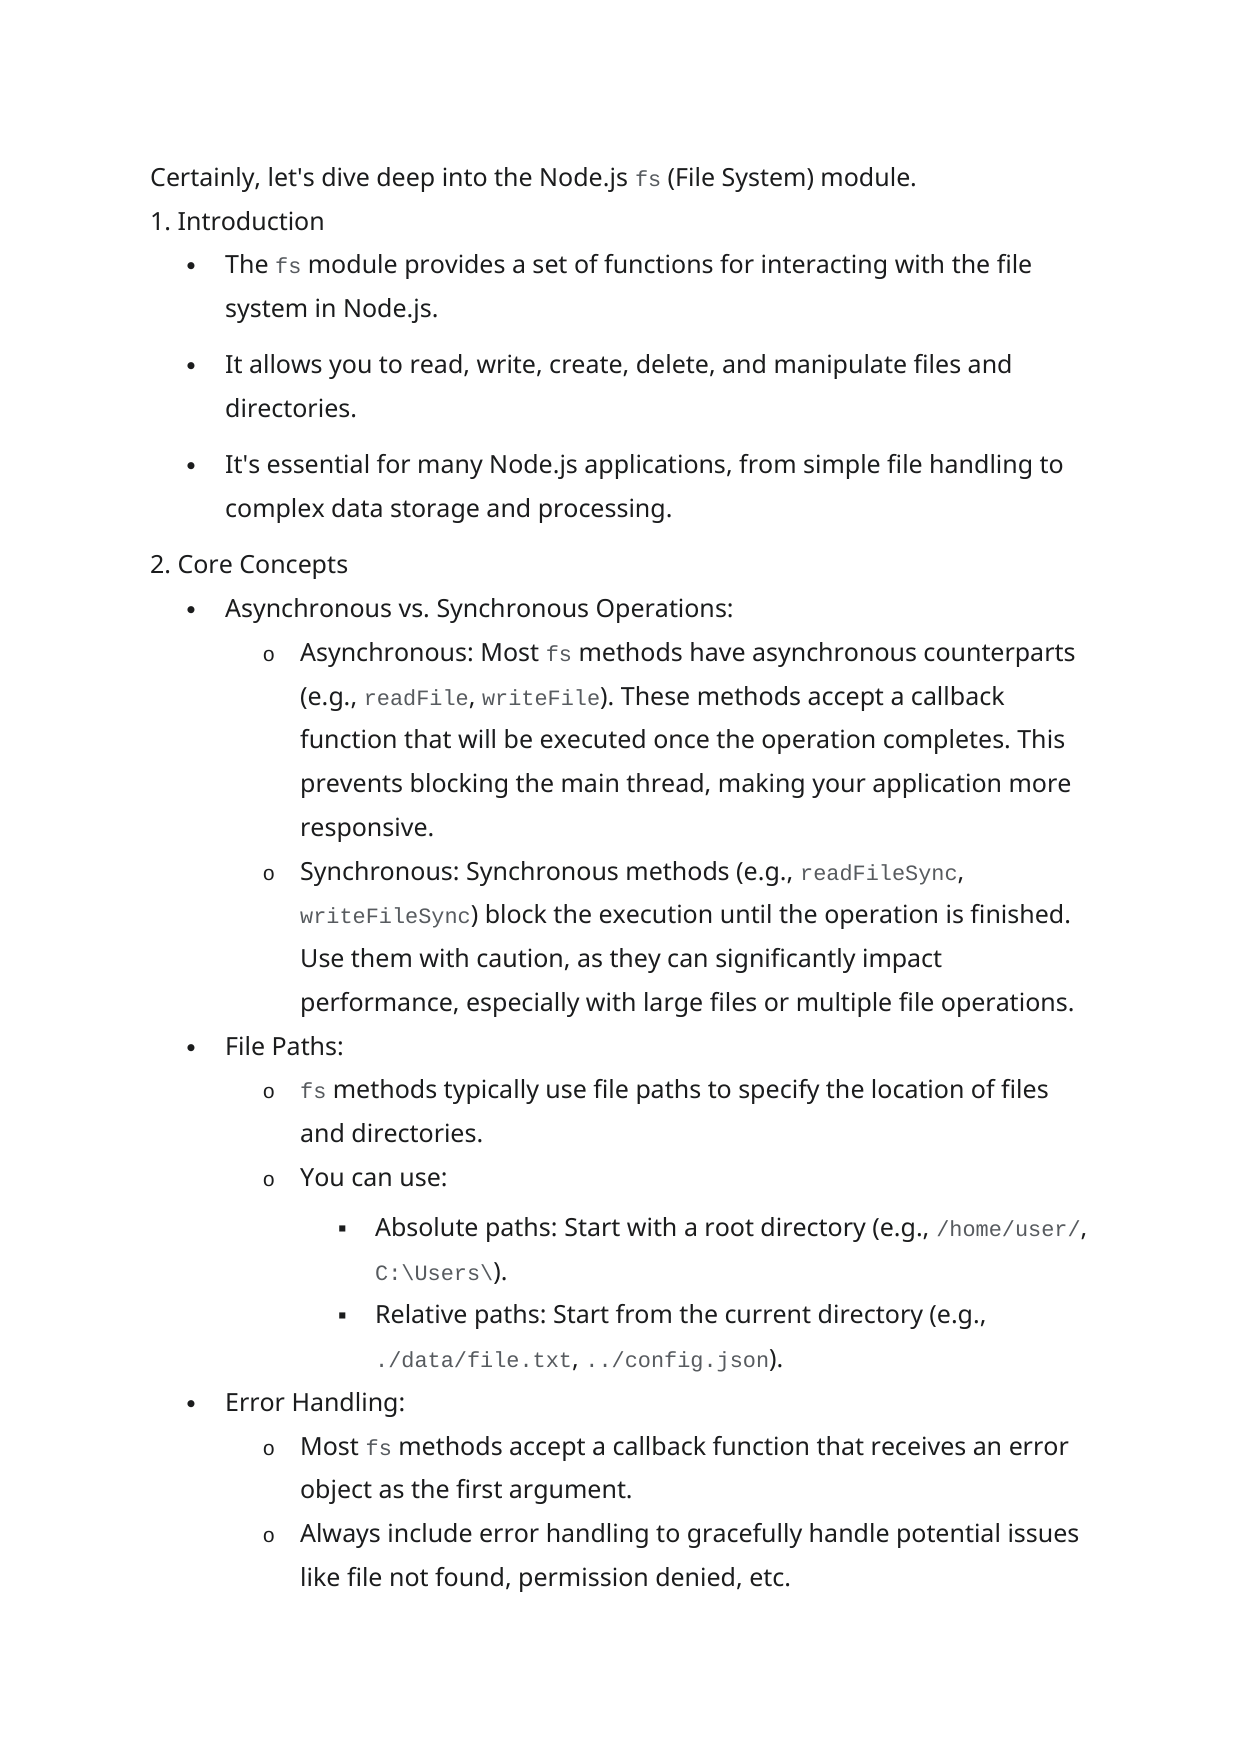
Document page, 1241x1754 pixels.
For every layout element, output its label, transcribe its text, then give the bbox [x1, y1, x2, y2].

list It allows you to read, write, create, delete, and manipulate files and directories. [187, 337, 1090, 425]
list Always include error handling to gracefully handle potential issues like file not found, permission denied, etc. [262, 1506, 1090, 1594]
list fs methods typically use file paths to specify the location of files and directories. [262, 1062, 1090, 1150]
list Asynchronous vs. Synchronous Operations: [187, 581, 1090, 625]
list The fs module provides a set of functions for interacting with the file system in Node.js. [187, 237, 1090, 325]
text 2. Core Concepts [150, 537, 1090, 581]
text 1. Introduction [150, 194, 1090, 237]
list File Paths: [187, 1019, 1090, 1062]
list Asynchronous: Most fs methods have asynchronous counterparts (e.g., readFile, writeFile). These methods accept a callback function that will be executed once the operation completes. This prevents blocking the main thread, making your application more responsive. [262, 625, 1090, 844]
list It's essential for many Node.js applications, from simple file handling to complex data storage and processing. [187, 437, 1090, 525]
list Absolute paths: Start with a root directory (e.g., /home/user/, C:\Users\). [337, 1200, 1090, 1287]
text Certainly, let's dive deep into the Node.js fs (File System) module. [150, 150, 1090, 194]
list Relative paths: Start from the current directory (e.g., ./data/file.txt, ../config.json). [337, 1287, 1090, 1375]
list Most fs methods accept a callback function that receives an error object as the first argument. [262, 1419, 1090, 1506]
list You can use: [262, 1150, 1090, 1194]
list Error Handling: [187, 1375, 1090, 1419]
list Synchronous: Synchronous methods (e.g., readFileSync, writeFileSync) block the execution until the operation is finished. Use them with caution, as they can significantly impact performance, especially with large files or multiple file operations. [262, 844, 1090, 1019]
